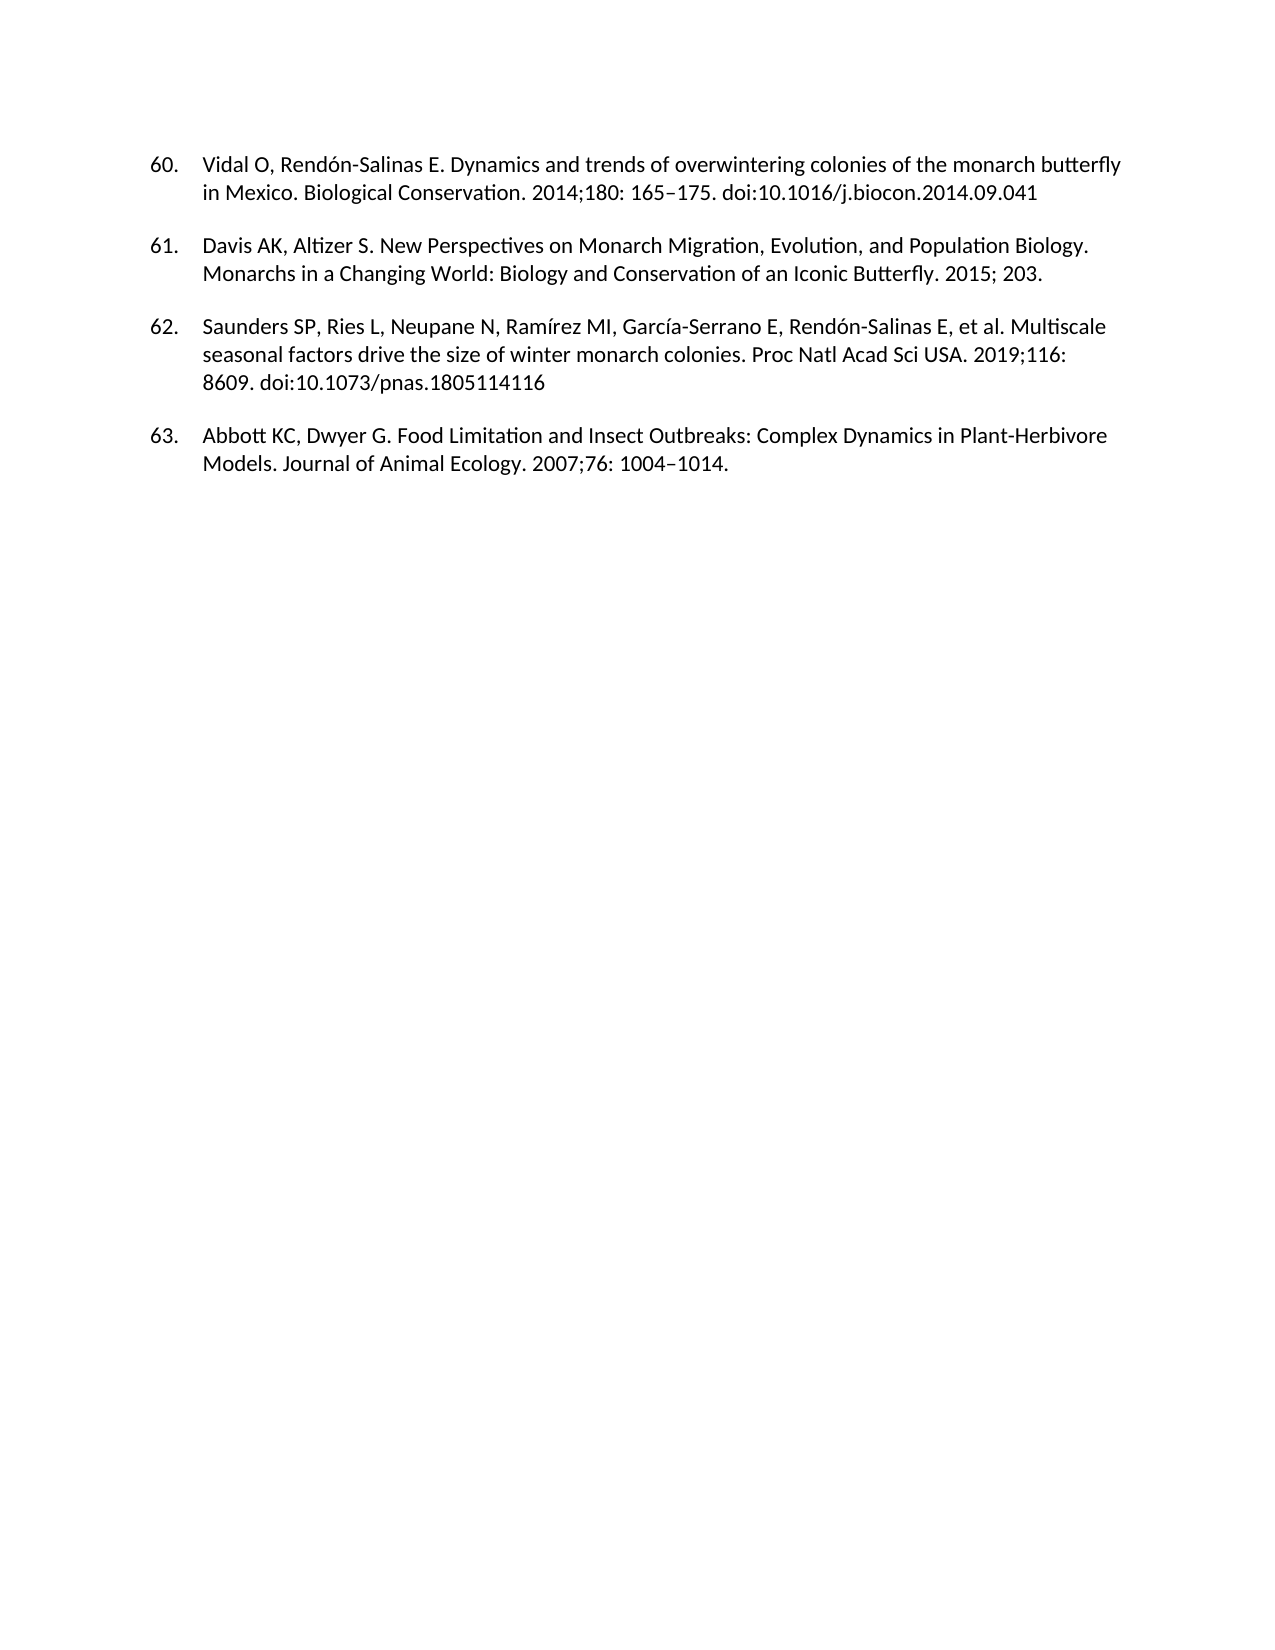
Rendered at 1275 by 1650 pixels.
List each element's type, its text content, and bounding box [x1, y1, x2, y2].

text 60. Vidal O, Rendón-Salinas E. Dynamics and trends of overwintering colonies of the monarch butterfly in Mexico. Biological Conservation. 2014;180: 165–175. doi:10.1016/j.biocon.2014.09.041 [150, 150, 1125, 206]
text 61. Davis AK, Altizer S. New Perspectives on Monarch Migration, Evolution, and Population Biology. Monarchs in a Changing World: Biology and Conservation of an Iconic Butterfly. 2015; 203. [150, 231, 1125, 287]
text 63. Abbott KC, Dwyer G. Food Limitation and Insect Outbreaks: Complex Dynamics in Plant-Herbivore Models. Journal of Animal Ecology. 2007;76: 1004–1014. [150, 421, 1125, 477]
text 62. Saunders SP, Ries L, Neupane N, Ramírez MI, García-Serrano E, Rendón-Salinas E, et al. Multiscale seasonal factors drive the size of winter monarch colonies. Proc Natl Acad Sci USA. 2019;116: 8609. doi:10.1073/pnas.1805114116 [150, 312, 1125, 396]
